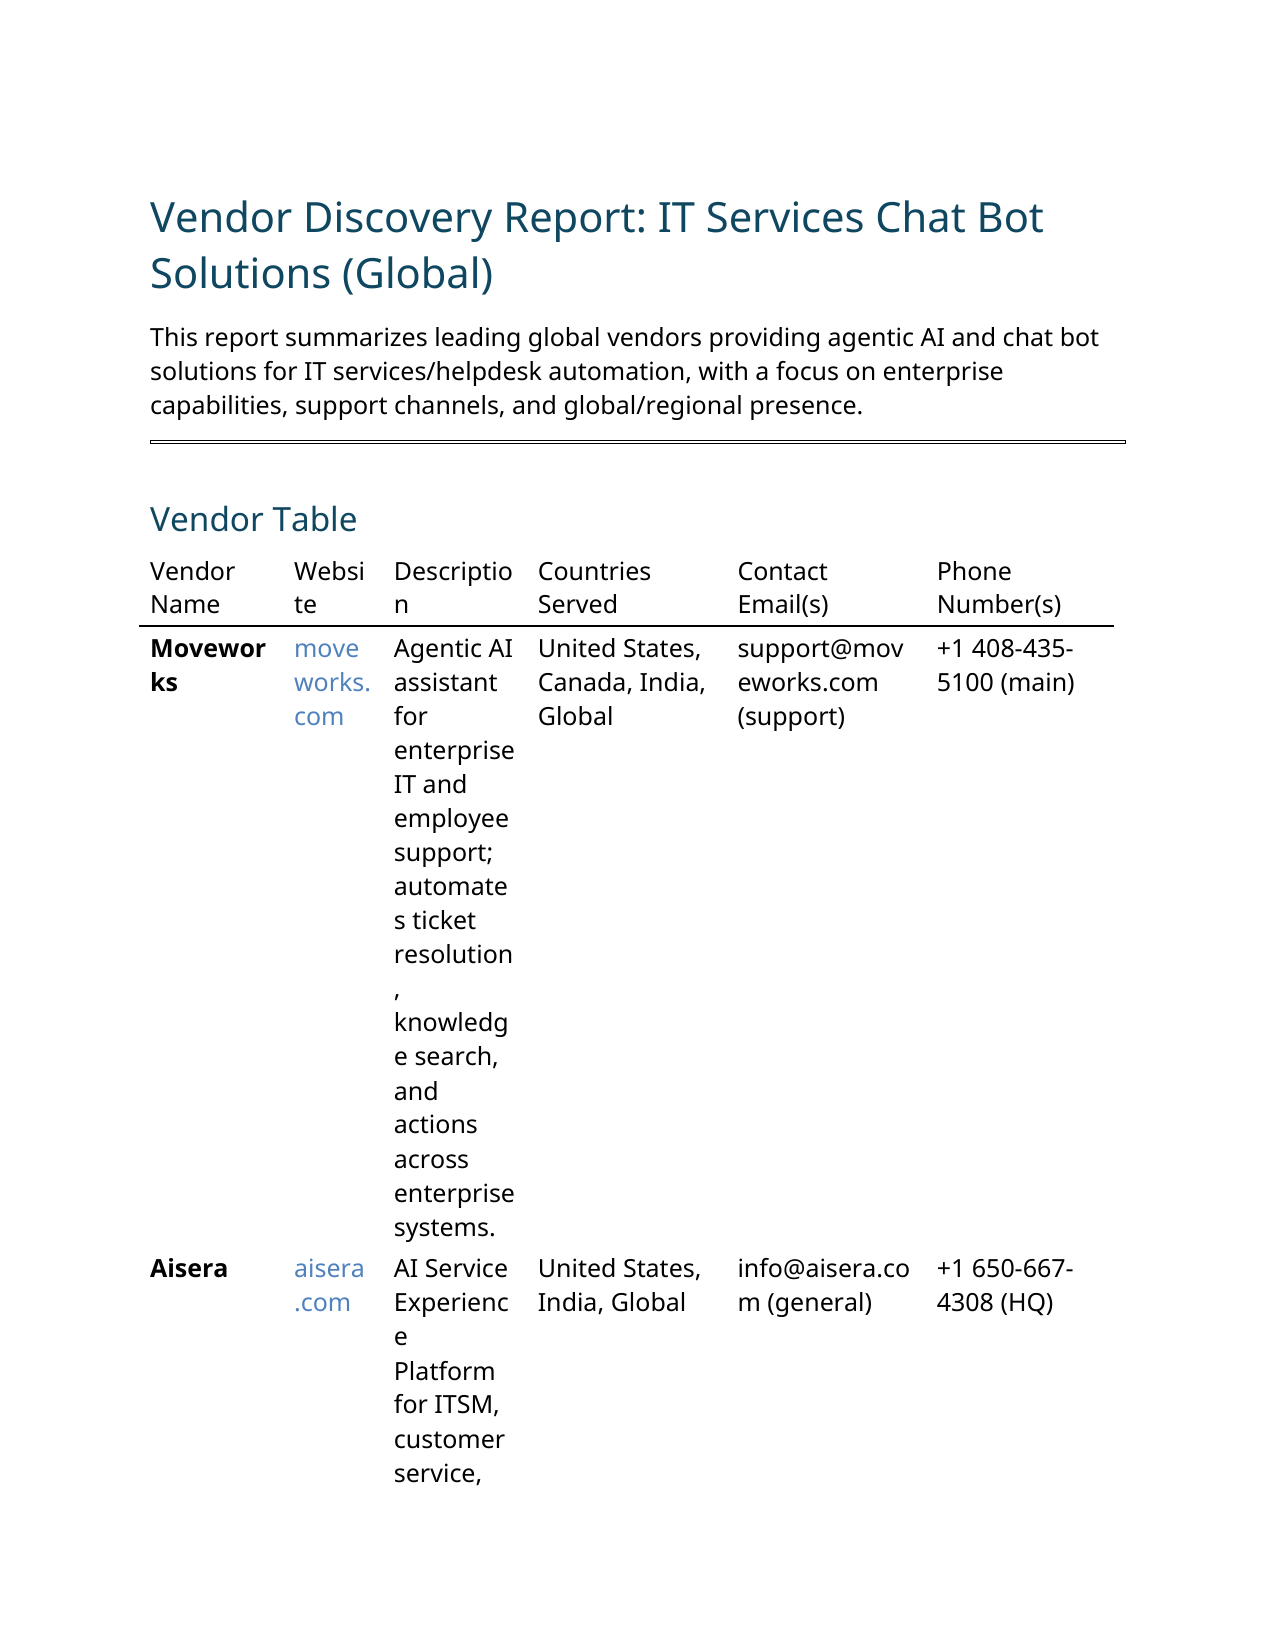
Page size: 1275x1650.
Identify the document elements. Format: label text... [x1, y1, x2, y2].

text This report summarizes leading global vendors providing agentic AI and chat bot solutions for IT services/helpdesk automation, with a focus on enterprise capabilities, support channels, and global/regional presence. [150, 320, 1125, 422]
table_cell info@aisera.com (general) [726, 1247, 925, 1489]
subtitle Vendor Table [150, 496, 1125, 541]
table_header Vendor Name [139, 549, 283, 625]
table_cell +1 408-435-5100 (main) [925, 627, 1114, 1247]
subtitle Vendor Discovery Report: IT Services Chat Bot Solutions (Global) [150, 187, 1125, 301]
table_cell United States, Canada, India, Global [526, 627, 726, 1247]
table_cell United States, India, Global [526, 1247, 726, 1489]
table_header Phone Number(s) [925, 549, 1114, 625]
table_cell Moveworks [139, 627, 283, 1247]
table_cell Agentic AI assistant for enterprise IT and employee support; automates ticket resolution, knowledge search, and actions across enterprise systems. [383, 627, 526, 1247]
table_cell Aisera [139, 1247, 283, 1489]
table_cell +1 650-667-4308 (HQ) [925, 1247, 1114, 1489]
table_header Contact Email(s) [726, 549, 925, 625]
table_cell aisera.com [283, 1247, 382, 1489]
table_header Countries Served [526, 549, 726, 625]
table_cell support@moveworks.com (support) [726, 627, 925, 1247]
table_header Description [383, 549, 526, 625]
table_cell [383, 1247, 526, 1489]
table_header Website [283, 549, 382, 625]
table_cell moveworks.com [283, 627, 382, 1247]
